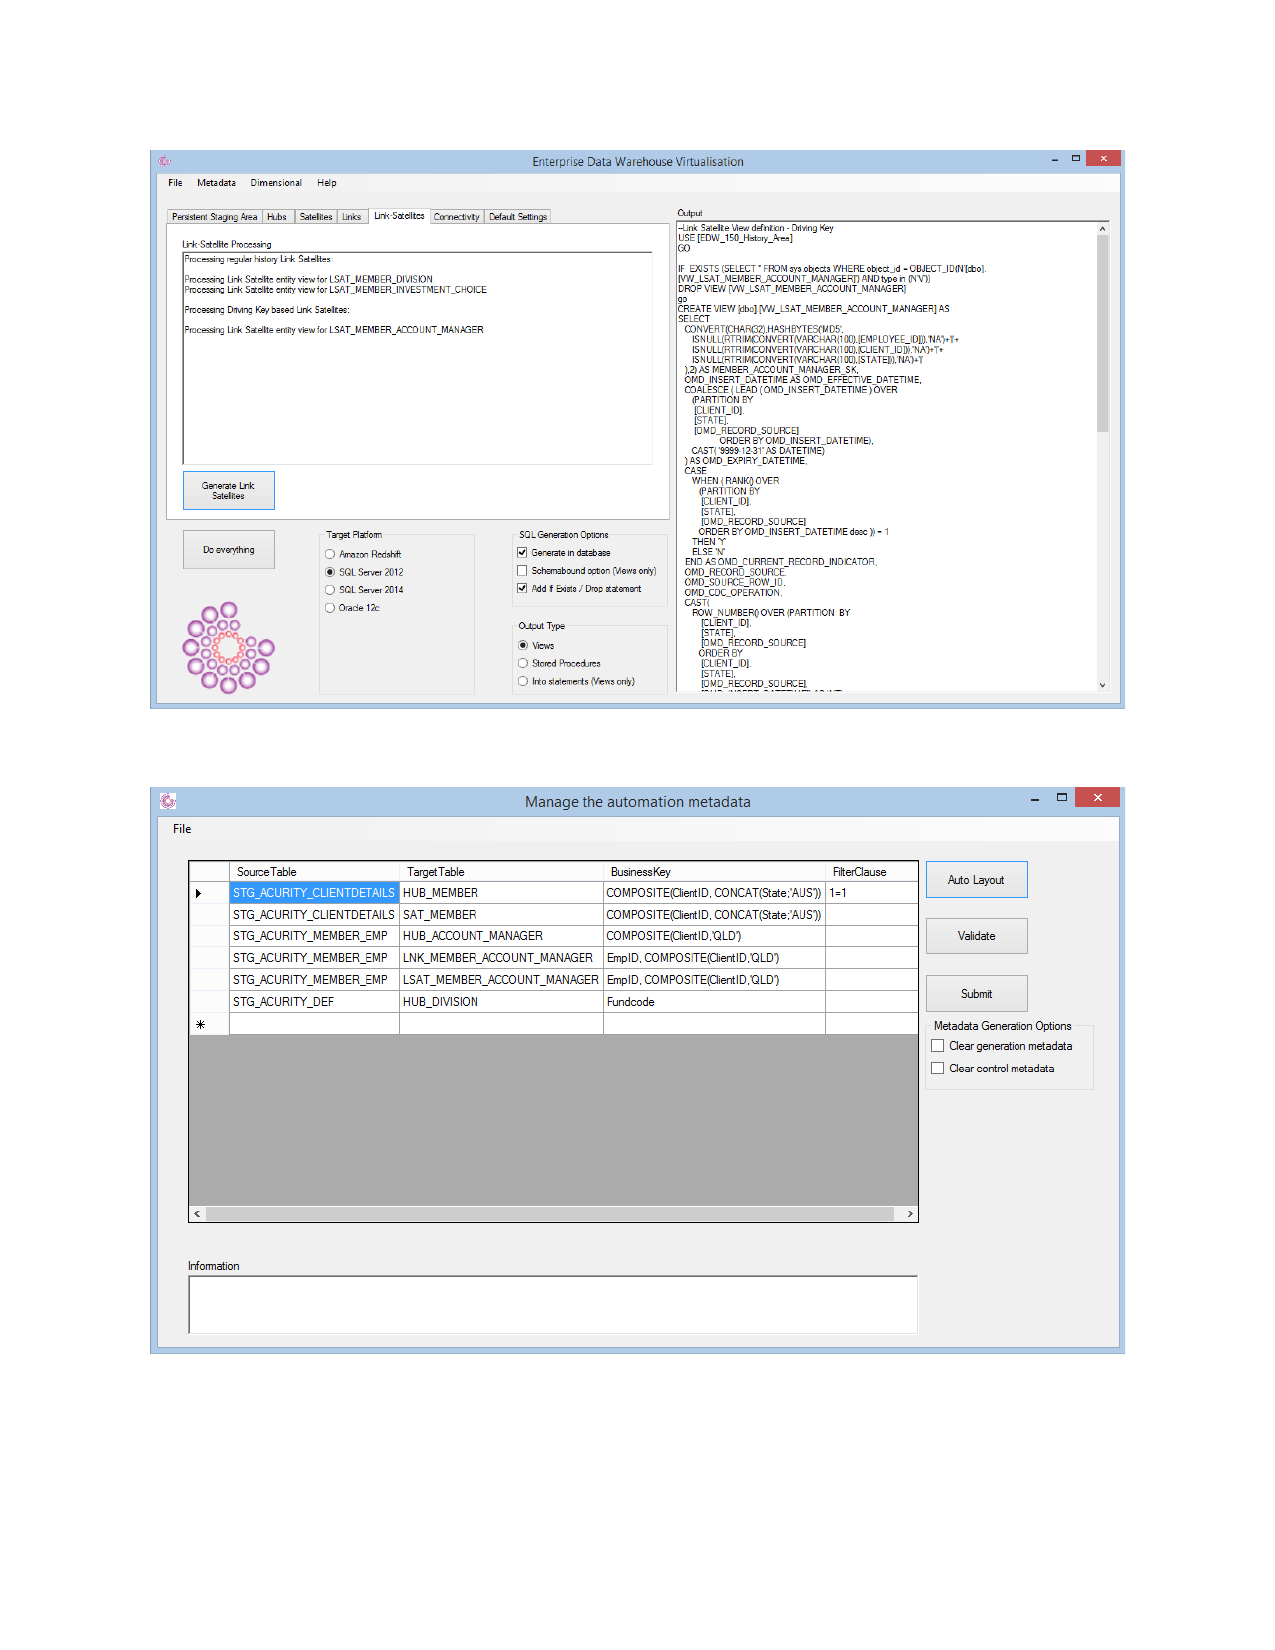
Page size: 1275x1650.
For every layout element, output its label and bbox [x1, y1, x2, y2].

picture [150, 787, 1125, 1354]
picture [150, 150, 1125, 709]
